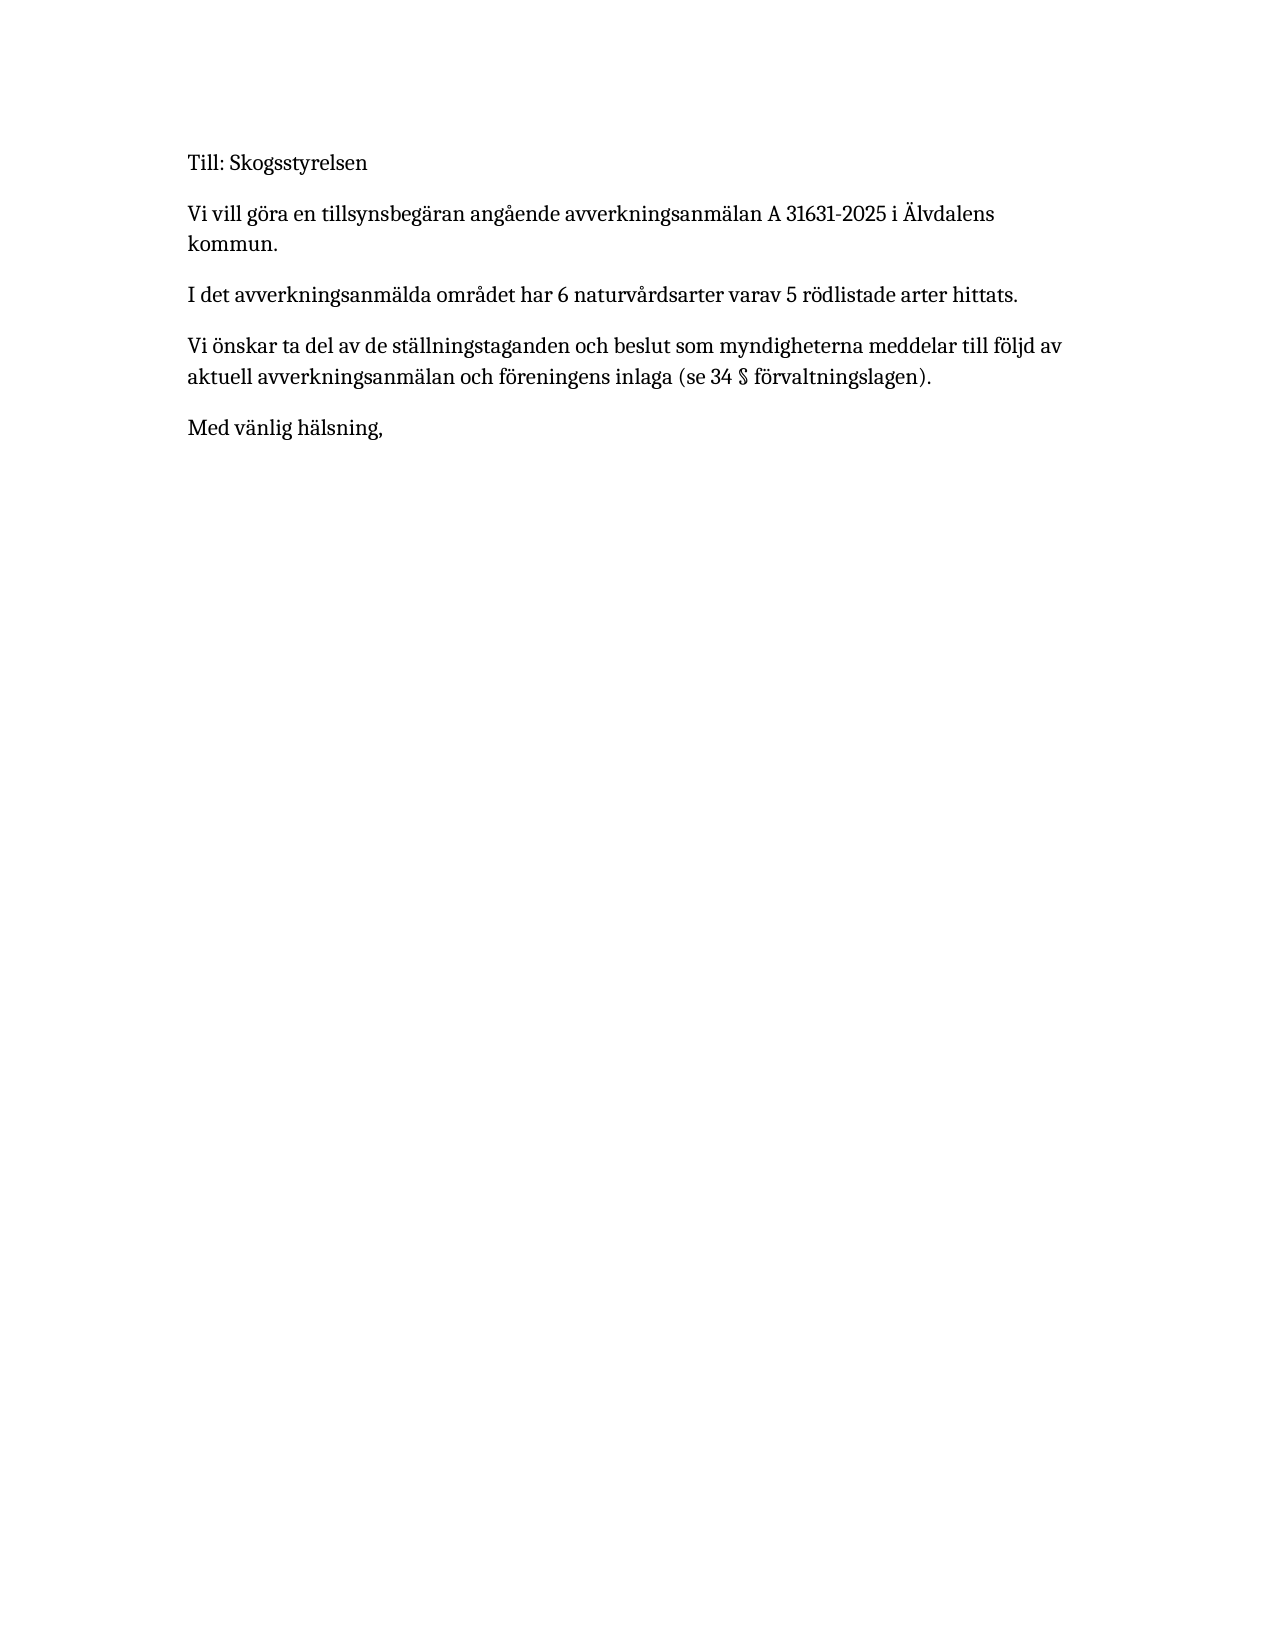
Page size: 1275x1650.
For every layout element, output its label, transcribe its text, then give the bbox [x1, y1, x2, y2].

text Vi vill göra en tillsynsbegäran angående avverkningsanmälan A 31631-2025 i Älvdalens kommun. [187, 201, 1087, 258]
text Med vänlig hälsning, [187, 414, 1087, 471]
text Vi önskar ta del av de ställningstaganden och beslut som myndigheterna meddelar till följd av aktuell avverkningsanmälan och föreningens inlaga (se 34 § förvaltningslagen). [187, 333, 1087, 390]
text I det avverkningsanmälda området har 6 naturvårdsarter varav 5 rödlistade arter hittats. [187, 282, 1087, 309]
text Till: Skogsstyrelsen [187, 150, 1087, 176]
